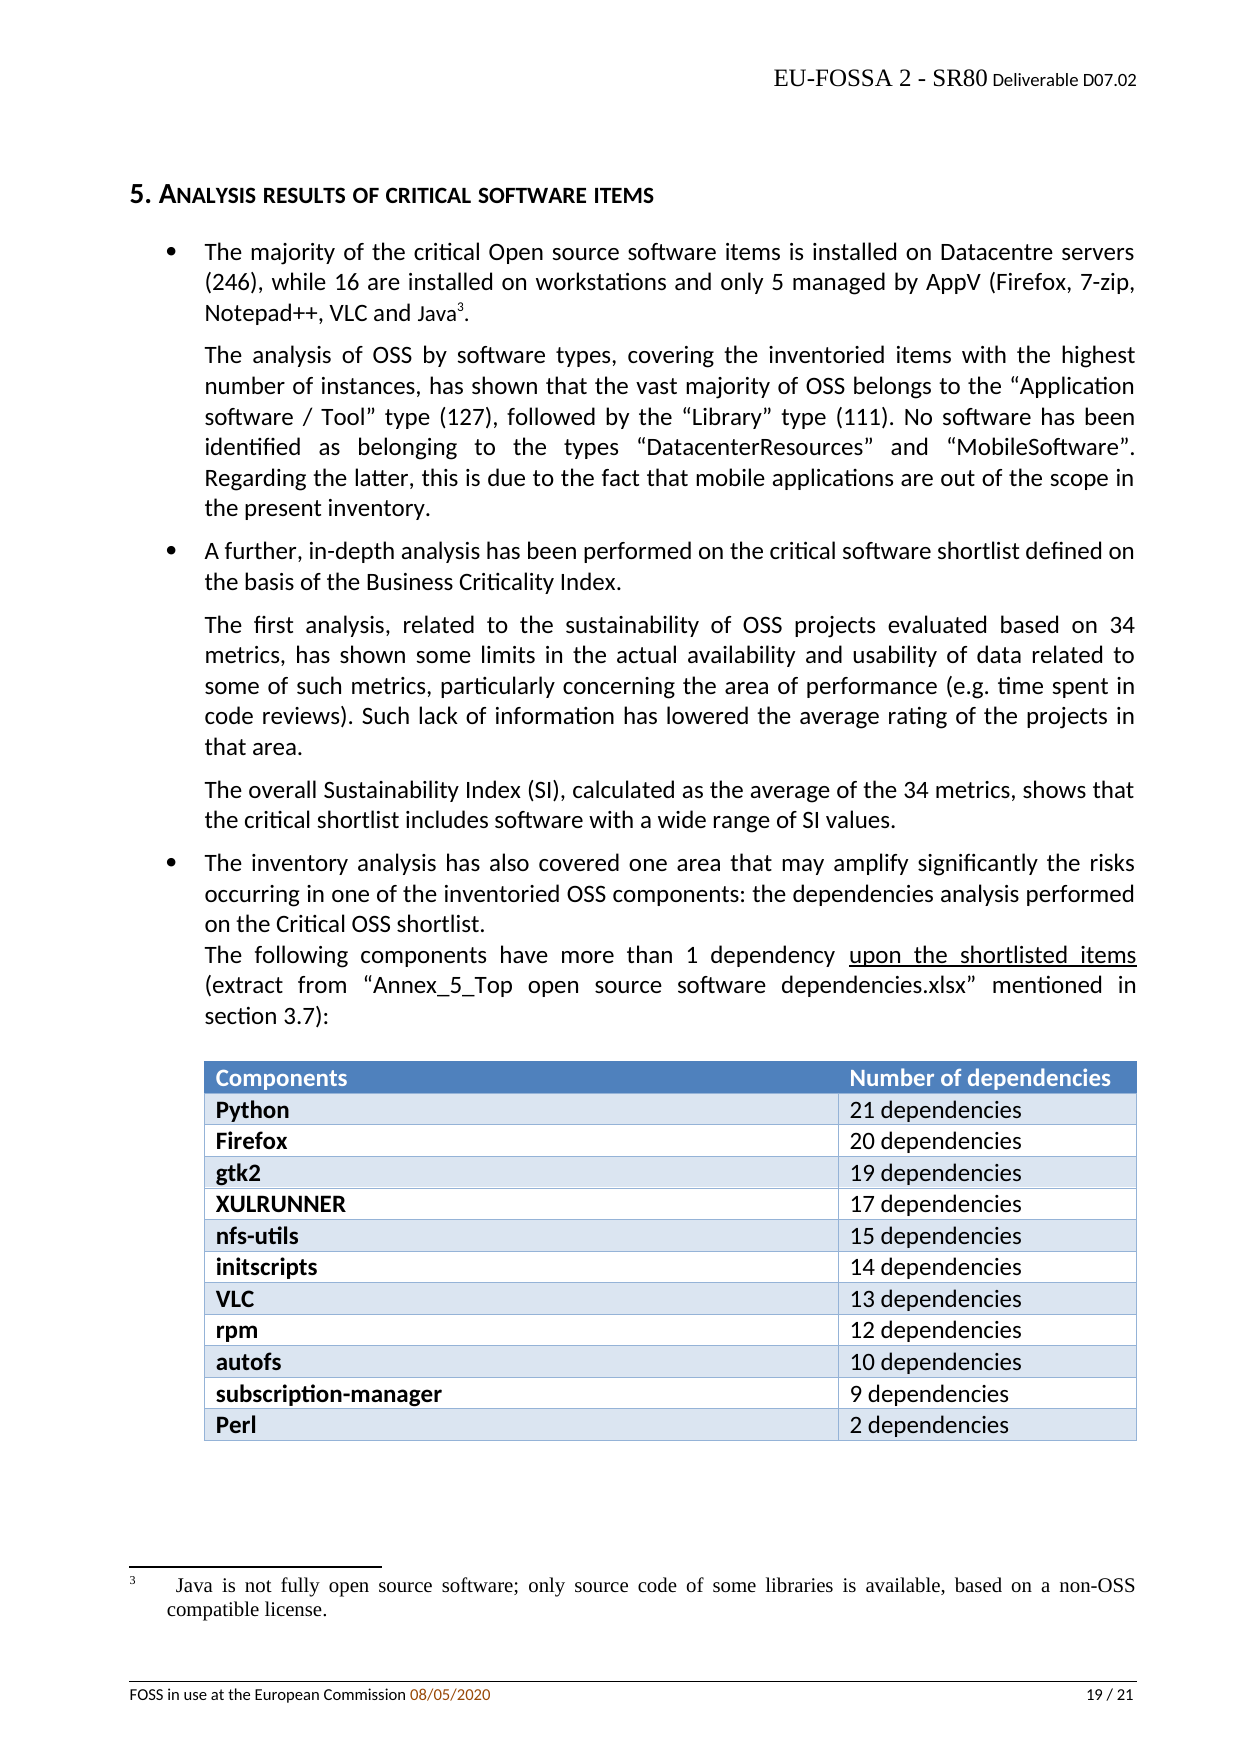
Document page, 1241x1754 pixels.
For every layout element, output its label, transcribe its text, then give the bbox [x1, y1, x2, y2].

table_cell Firefox [205, 1125, 838, 1156]
text The overall Sustainability Index (SI), calculated as the average of the 34 metrics, shows that the critical shortlist includes software with a wide range of SI values. [204, 774, 1137, 835]
table_cell Python [205, 1094, 838, 1124]
table_cell nfs-utils [205, 1220, 838, 1251]
table_cell 14 dependencies [839, 1252, 1136, 1282]
text The first analysis, related to the sustainability of OSS projects evaluated based on 34 metrics, has shown some limits in the actual availability and usability of data related to some of such metrics, particularly concerning the area of performance (e.g. time spent in code reviews). Such lack of information has lowered the average rating of the projects in that area. [204, 609, 1137, 761]
list The following components have more than 1 dependency upon the shortlisted items (extract from “Annex_5_Top open source software dependencies.xlsx” mentioned in section 3.7): [204, 939, 1137, 1031]
table_cell 2 dependencies [839, 1409, 1136, 1440]
table_cell Perl [205, 1409, 838, 1440]
table_cell 19 dependencies [839, 1157, 1136, 1187]
table_cell 17 dependencies [839, 1189, 1136, 1219]
table_cell VLC [205, 1283, 838, 1314]
table_header Number of dependencies [839, 1062, 1136, 1093]
table_cell 12 dependencies [839, 1315, 1136, 1345]
table_cell initscripts [205, 1252, 838, 1282]
table_cell 20 dependencies [839, 1125, 1136, 1156]
table_cell 9 dependencies [839, 1378, 1136, 1408]
list The majority of the critical Open source software items is installed on Datacentre servers (246), while 16 are installed on workstations and only 5 managed by AppV (Firefox, 7-zip, Notepad++, VLC and Java. [167, 236, 1137, 327]
table_cell subscription-manager [205, 1378, 838, 1408]
table_cell XULRUNNER [205, 1189, 838, 1219]
table_cell 21 dependencies [839, 1094, 1136, 1124]
list A further, in-depth analysis has been performed on the critical software shortlist defined on the basis of the Business Criticality Index. [167, 535, 1137, 596]
table_cell 10 dependencies [839, 1346, 1136, 1377]
subtitle Analysis results of critical software items [129, 175, 1137, 211]
table_cell rpm [205, 1315, 838, 1345]
table_cell gtk2 [205, 1157, 838, 1187]
table_cell autofs [205, 1346, 838, 1377]
text The analysis of OSS by software types, covering the inventoried items with the highest number of instances, has shown that the vast majority of OSS belongs to the “Application software / Tool” type (127), followed by the “Library” type (111). No software has been identified as belonging to the types “DatacenterResources” and “MobileSoftware”. Regarding the latter, this is due to the fact that mobile applications are out of the scope in the present inventory. [204, 340, 1137, 523]
table_cell 15 dependencies [839, 1220, 1136, 1251]
table_cell 13 dependencies [839, 1283, 1136, 1314]
list The inventory analysis has also covered one area that may amplify significantly the risks occurring in one of the inventoried OSS components: the dependencies analysis performed on the Critical OSS shortlist. [167, 847, 1137, 939]
table_header Components [205, 1062, 838, 1093]
